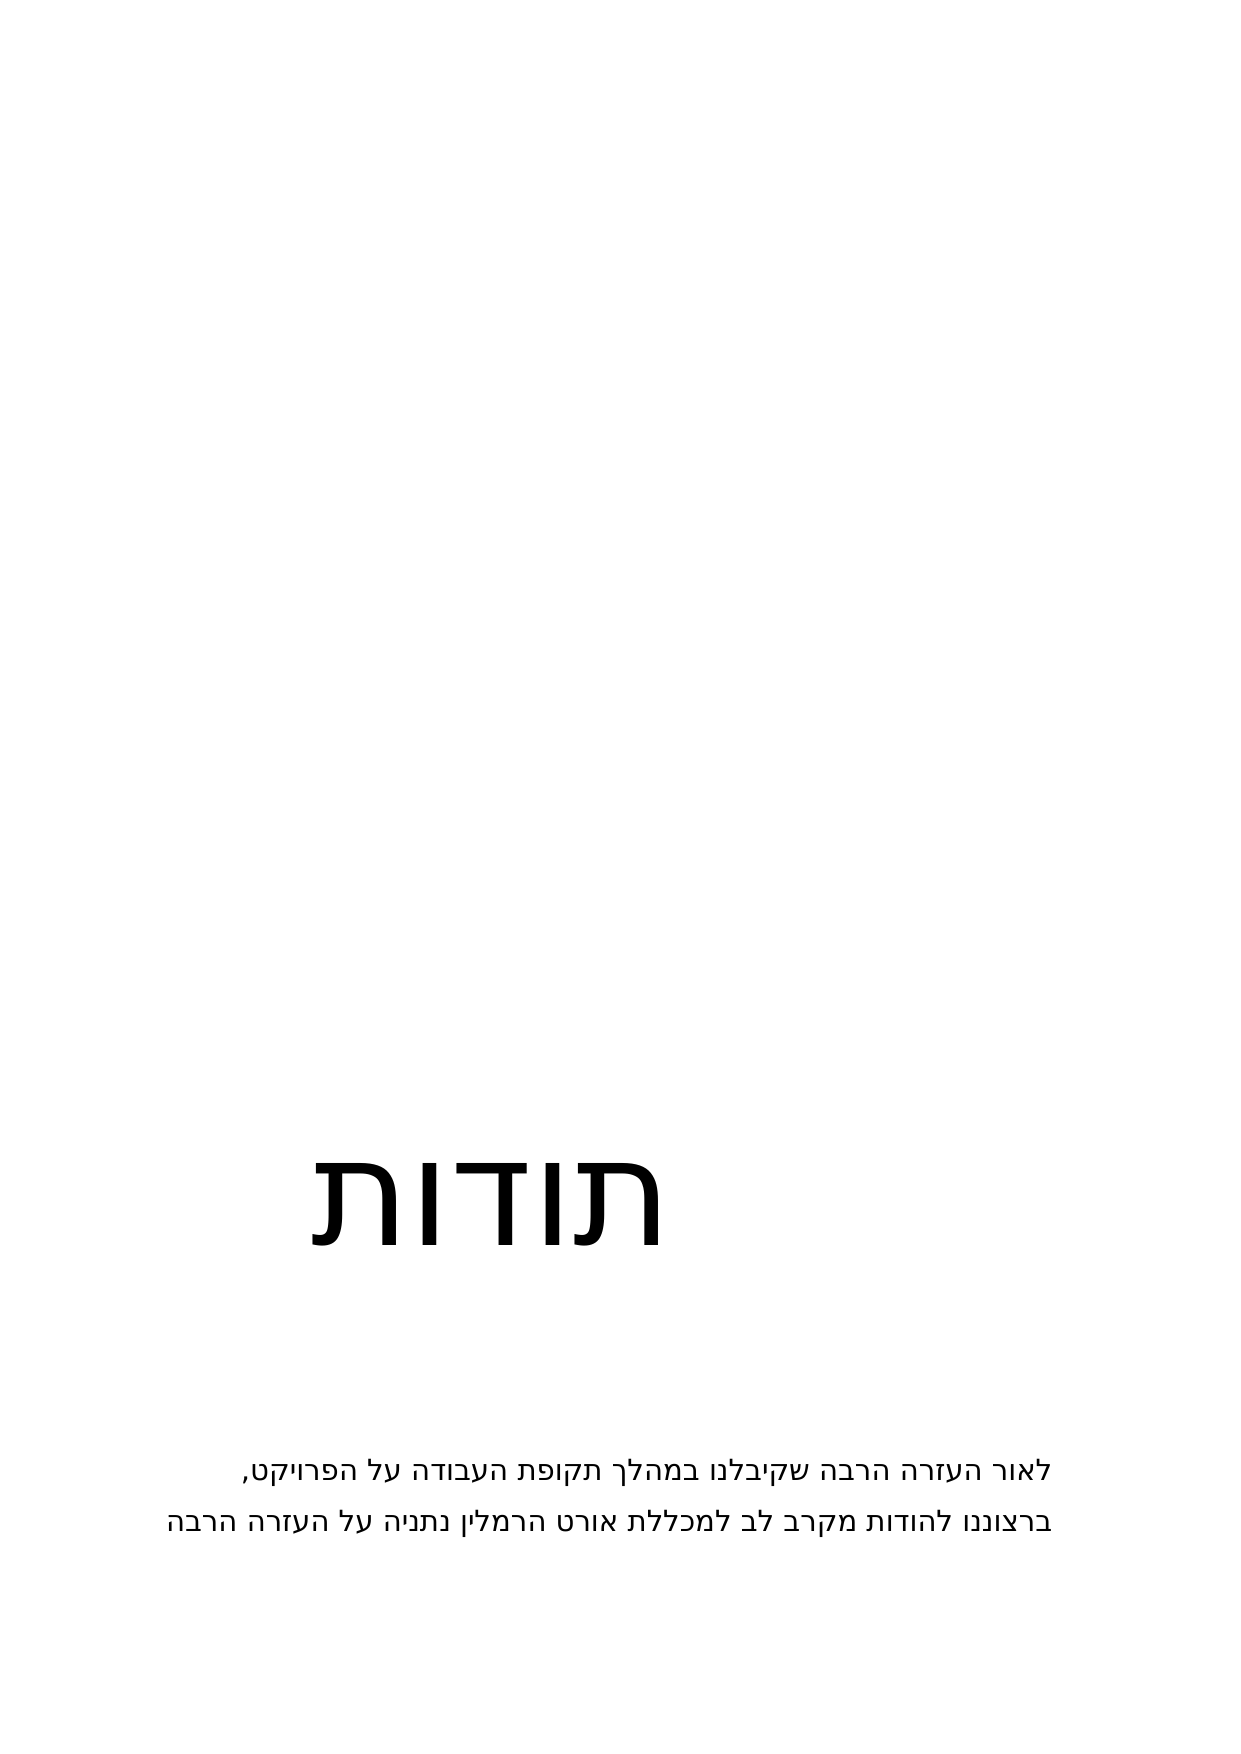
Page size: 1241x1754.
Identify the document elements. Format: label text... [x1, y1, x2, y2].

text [162, 1453, 1053, 1538]
text תודות [162, 1107, 1053, 1281]
